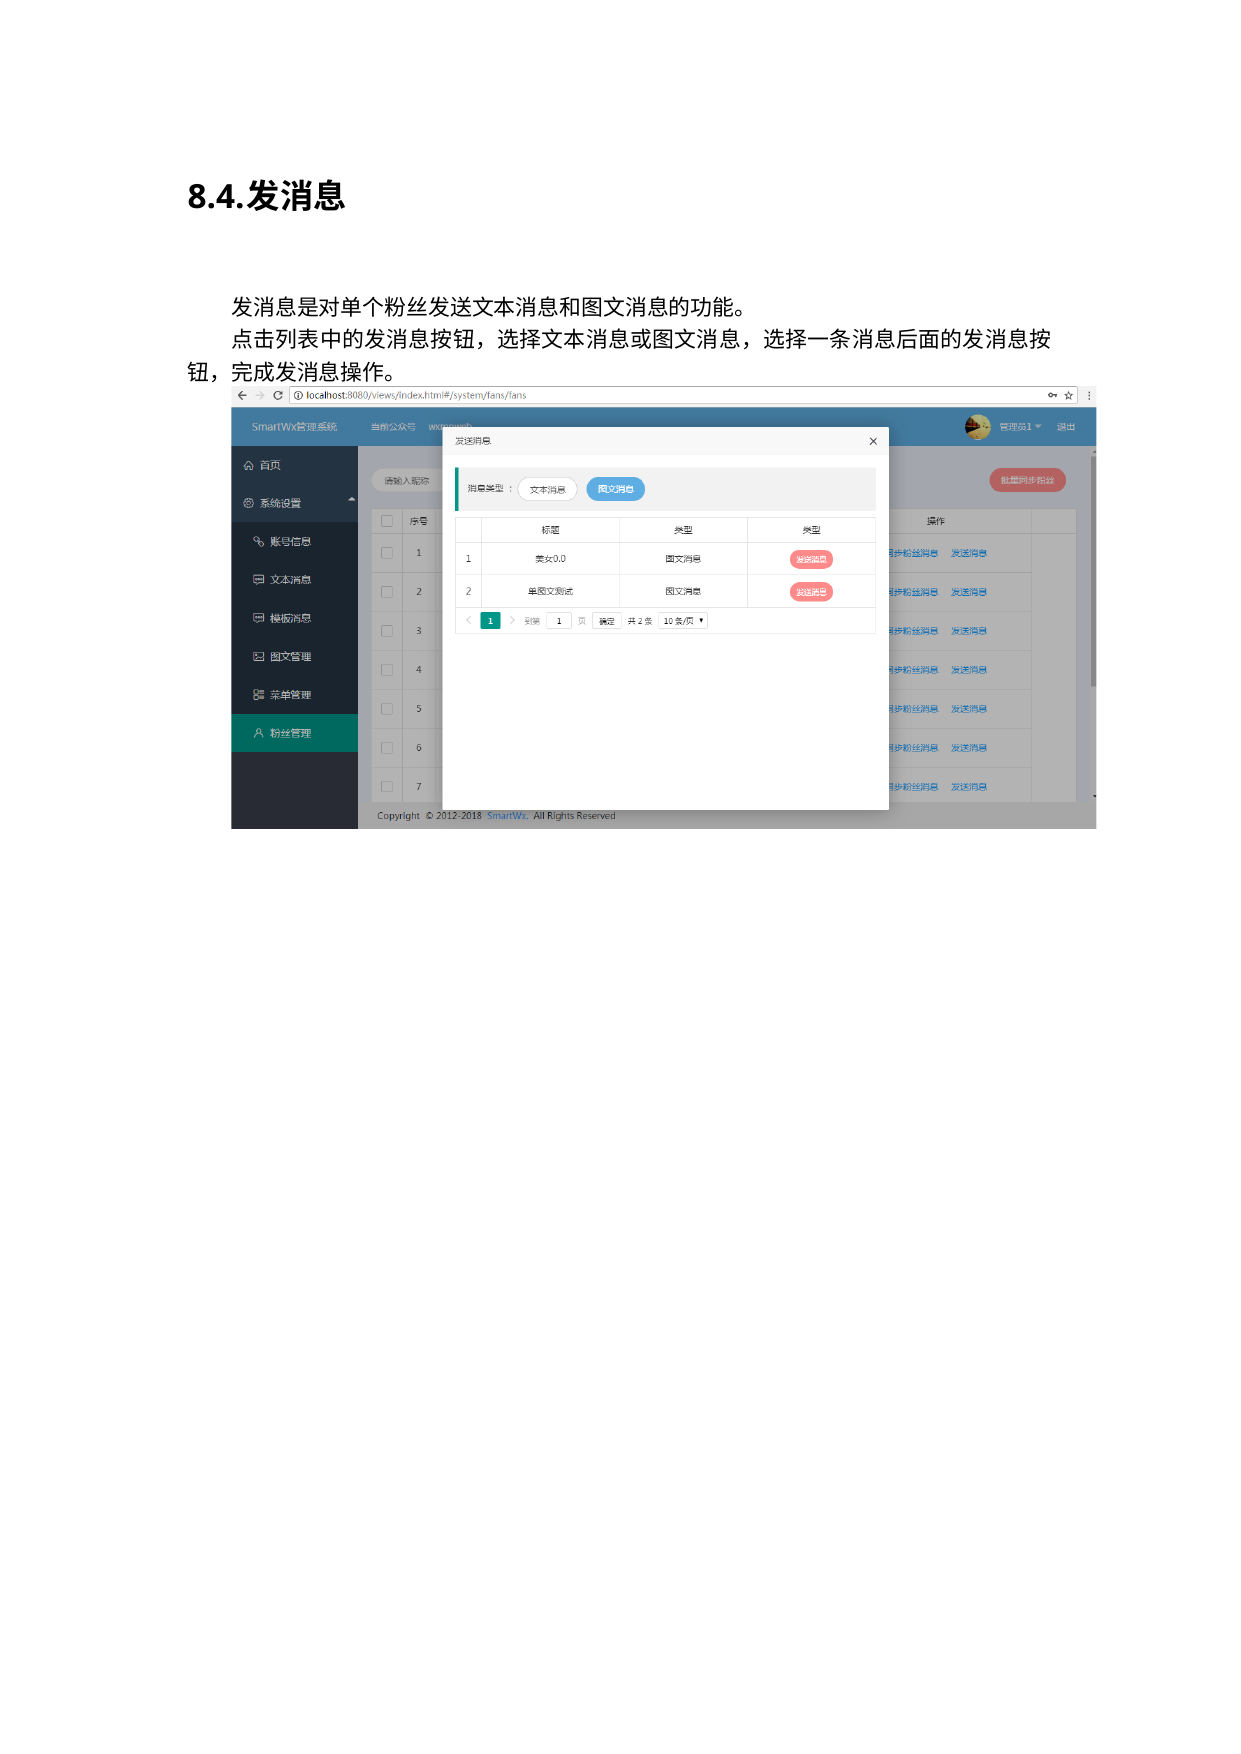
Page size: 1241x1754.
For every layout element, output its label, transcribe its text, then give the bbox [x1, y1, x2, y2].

text 发消息是对单个粉丝发送文本消息和图文消息的功能。 [187, 289, 1053, 322]
subtitle 发消息 [187, 162, 1053, 227]
text 点击列表中的发消息按钮，选择文本消息或图文消息，选择一条消息后面的发消息按钮，完成发消息操作。 [187, 322, 1053, 387]
picture [231, 386, 1097, 829]
